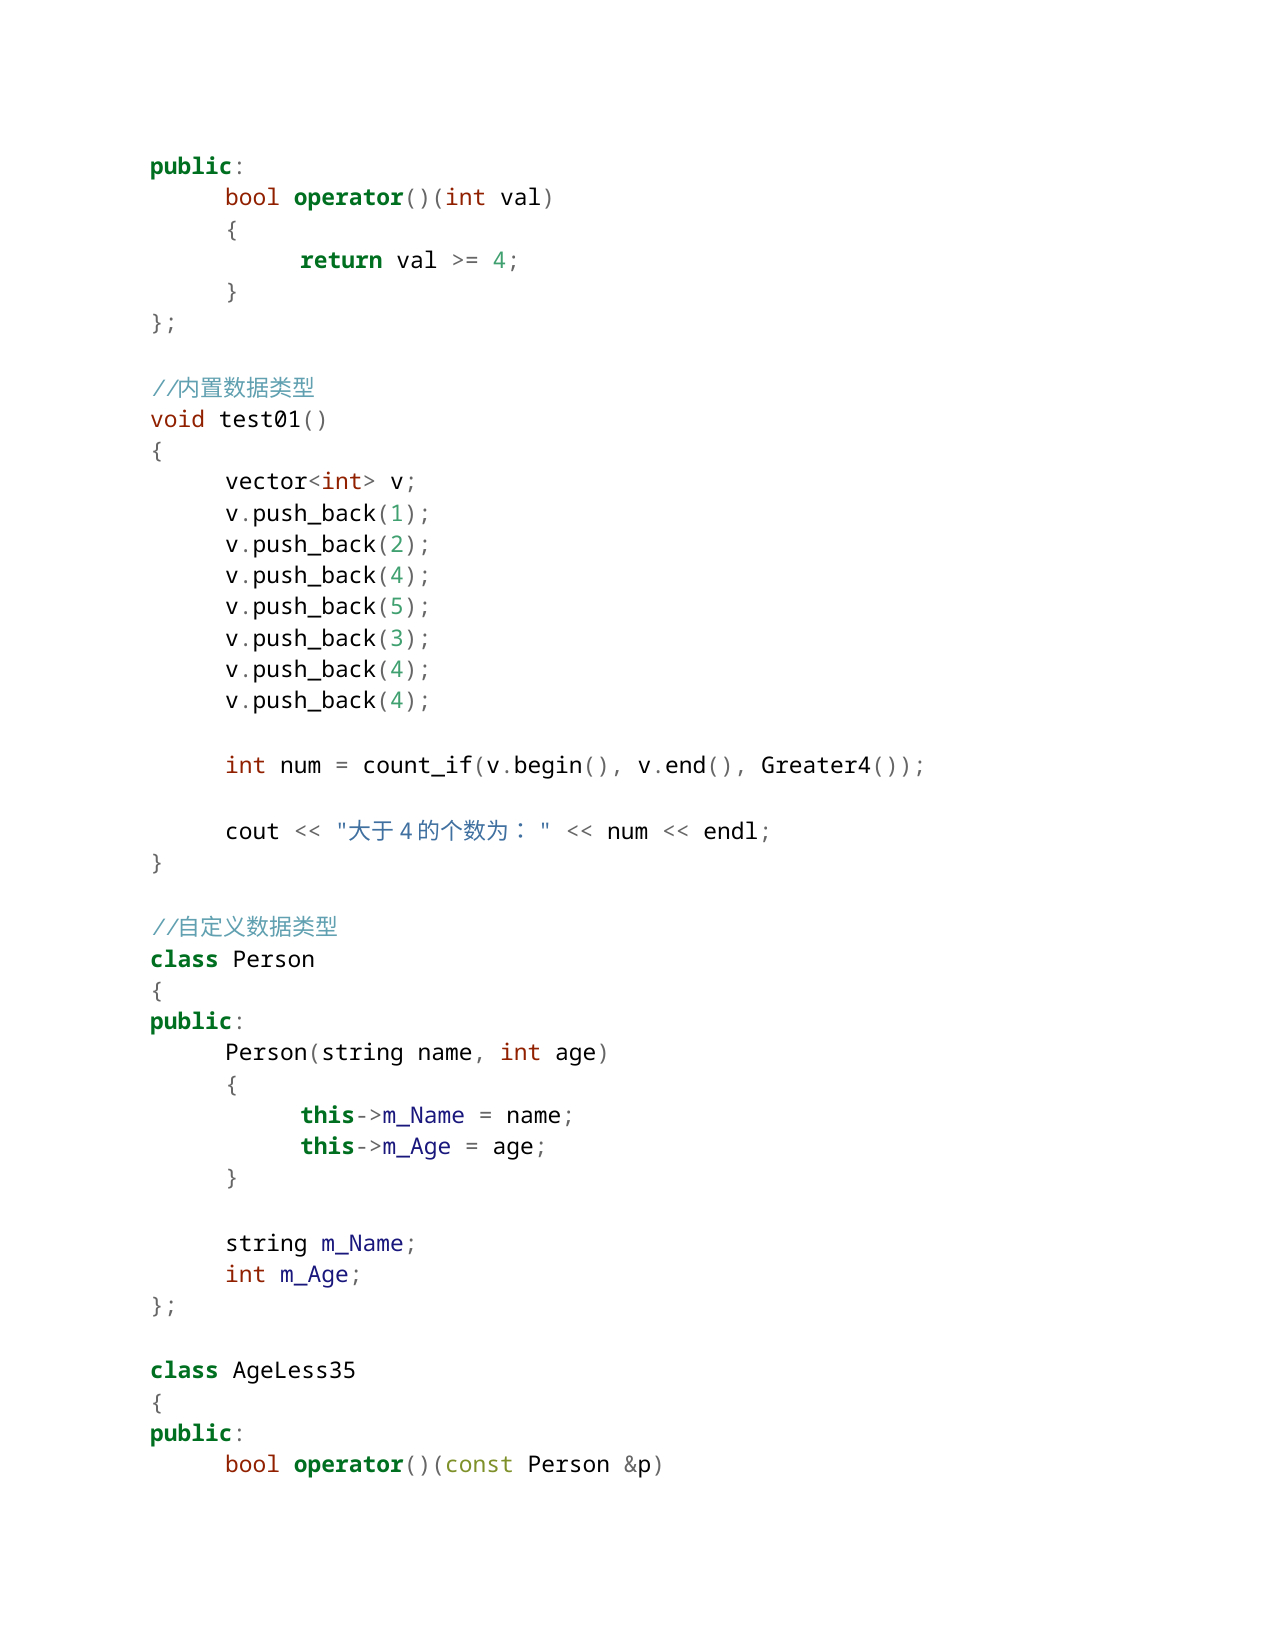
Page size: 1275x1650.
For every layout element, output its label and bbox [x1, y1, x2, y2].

text [150, 150, 1125, 1479]
